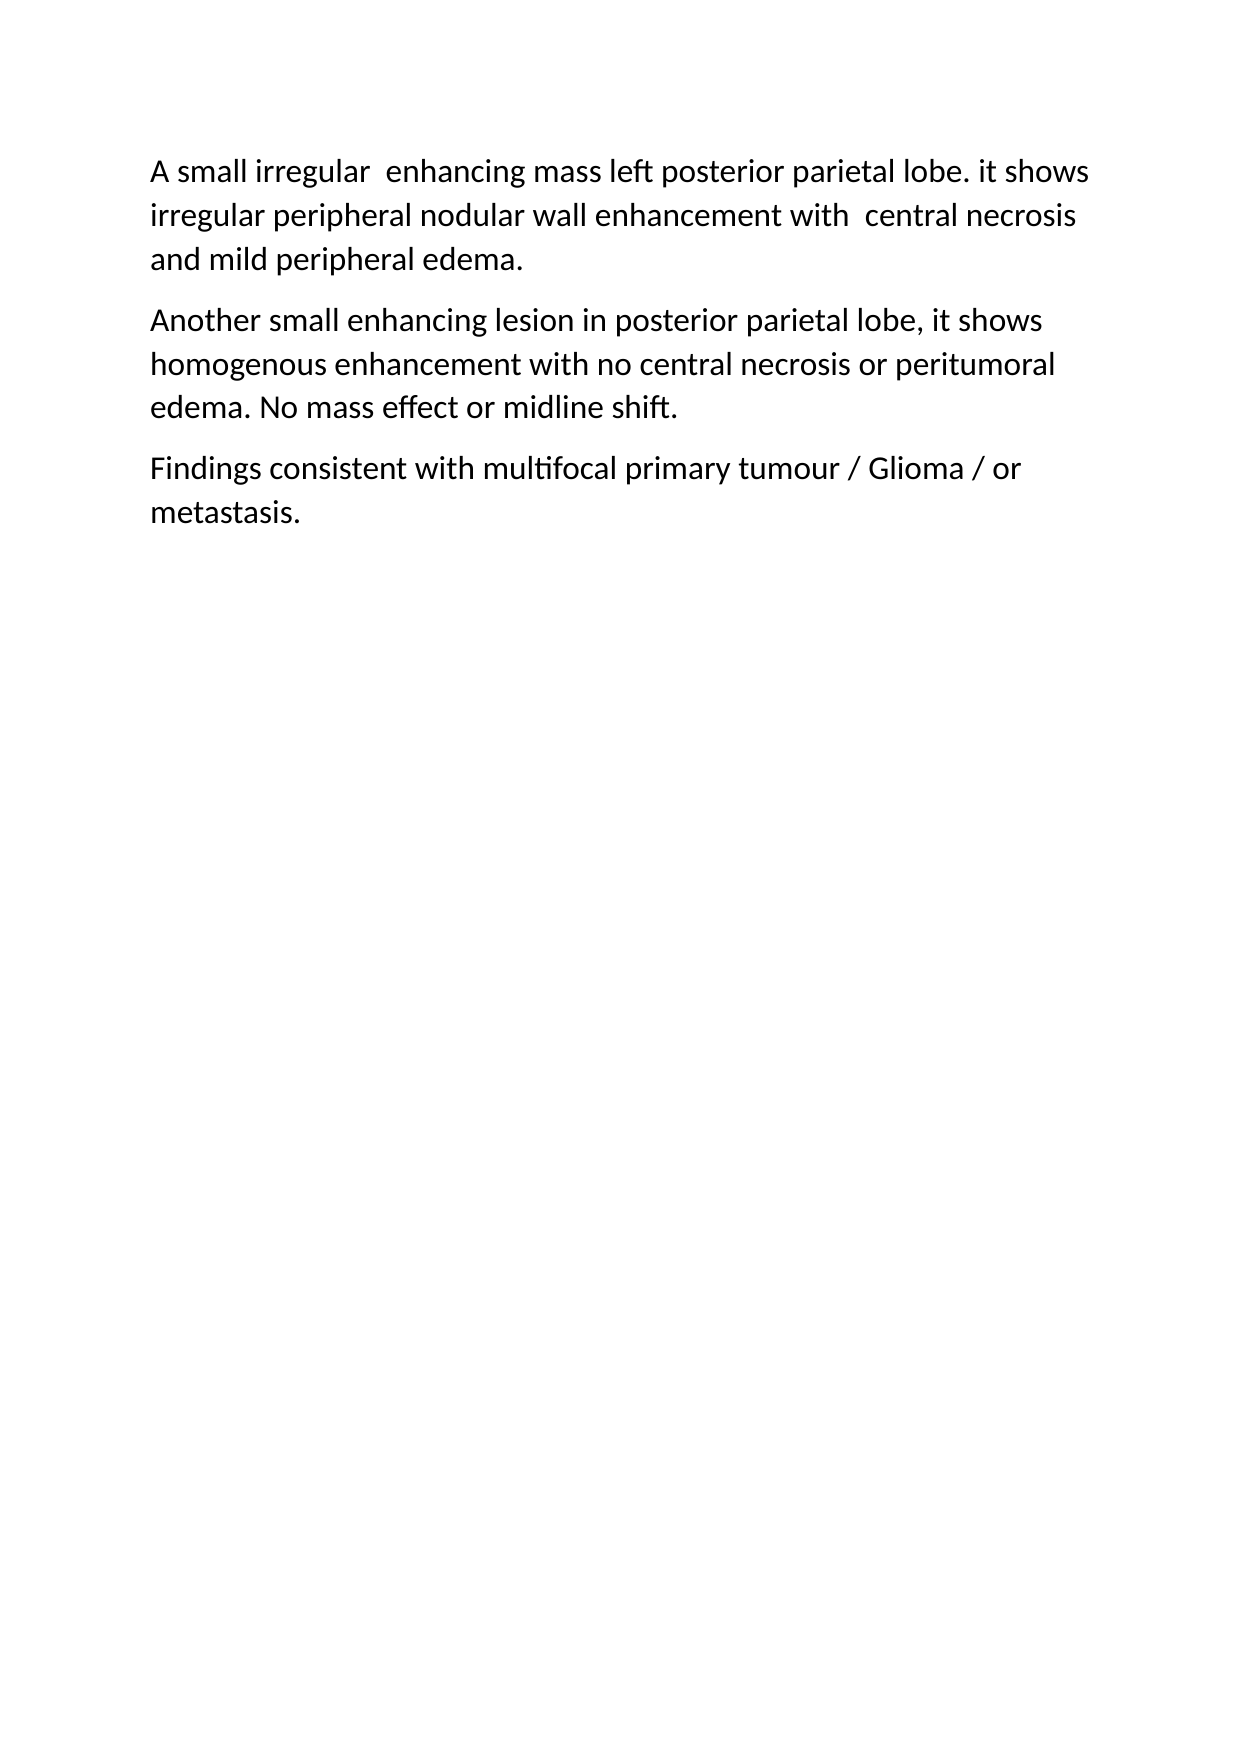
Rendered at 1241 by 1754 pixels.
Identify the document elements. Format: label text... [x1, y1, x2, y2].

text Findings consistent with multifocal primary tumour / Glioma / or metastasis. [150, 447, 1090, 532]
text A small irregular enhancing mass left posterior parietal lobe. it shows irregular peripheral nodular wall enhancement with central necrosis and mild peripheral edema. [150, 150, 1090, 279]
text Another small enhancing lesion in posterior parietal lobe, it shows homogenous enhancement with no central necrosis or peritumoral edema. No mass effect or midline shift. [150, 298, 1090, 427]
